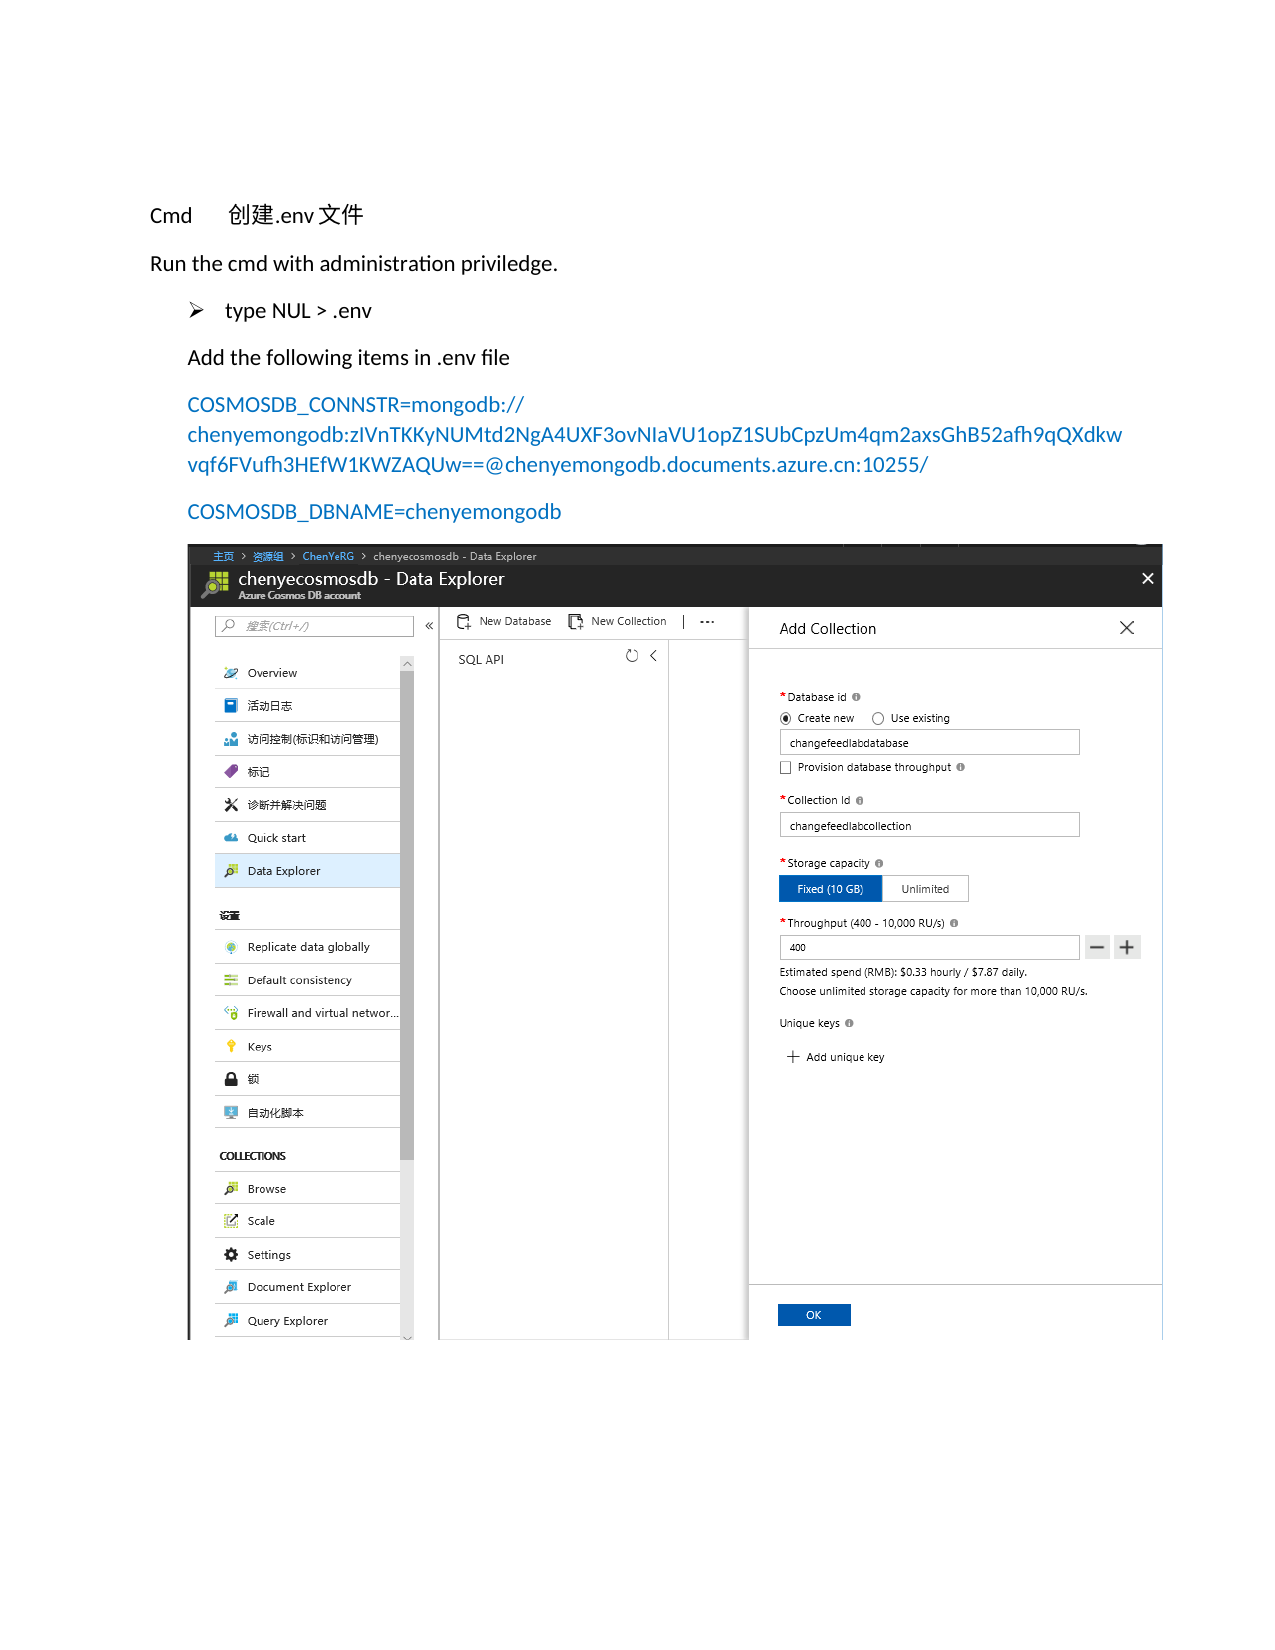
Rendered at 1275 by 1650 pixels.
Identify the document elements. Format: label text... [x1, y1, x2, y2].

text Cmd 创建.env文件 [150, 197, 1125, 230]
list type NUL > .env [187, 296, 1125, 324]
text Add the following items in .env file [187, 343, 1125, 371]
text COSMOSDB_CONNSTR=mongodb://chenyemongodb:zIVnTKKyNUMtd2NgA4UXF3ovNIaVU1opZ1SUbCpzUm4qm2axsGhB52afh9qQXdkwvqf6FVufh3HEfW1KWZAQUw==@chenyemongodb.documents.azure.cn:10255/ [187, 390, 1125, 478]
text Run the cmd with administration priviledge. [150, 249, 1125, 277]
picture [187, 544, 1163, 1340]
text COSMOSDB_DBNAME=chenyemongodb [187, 497, 1125, 525]
